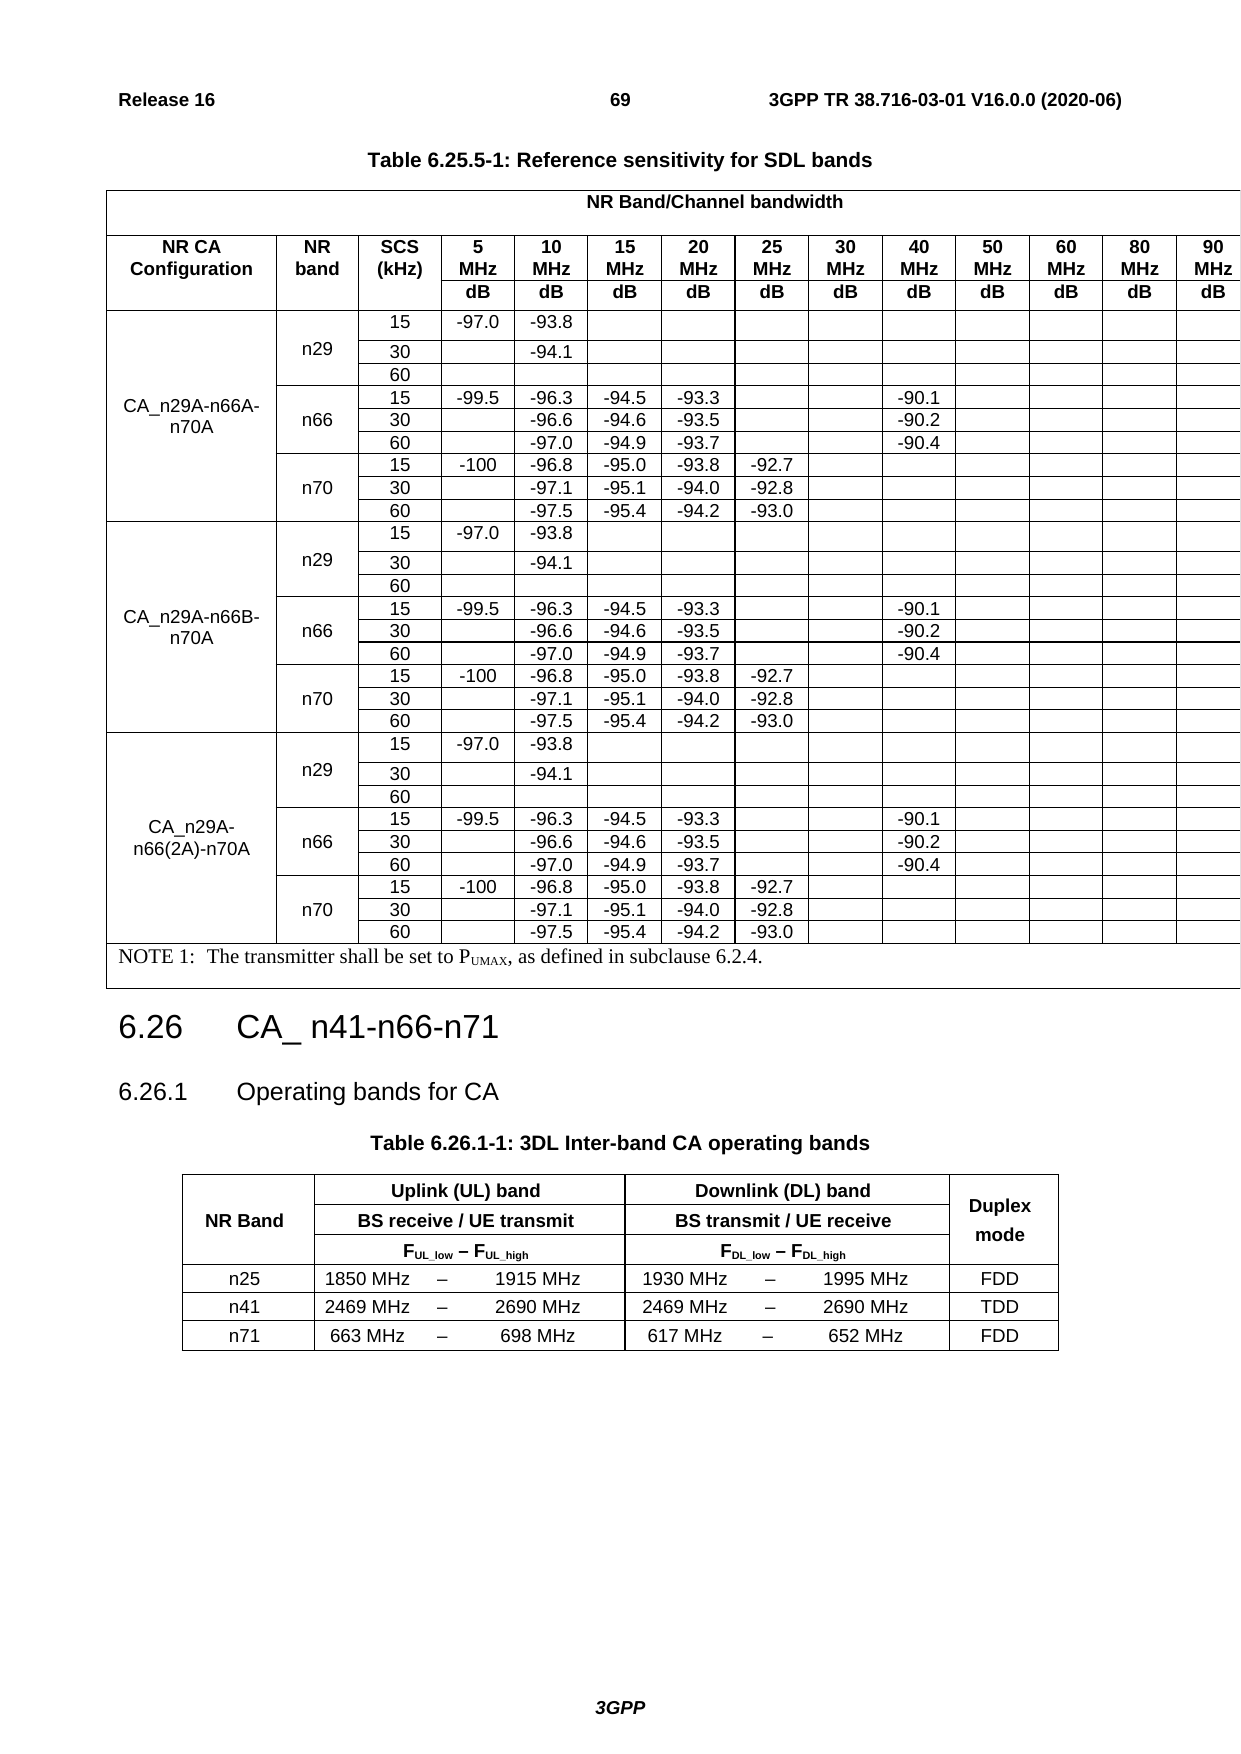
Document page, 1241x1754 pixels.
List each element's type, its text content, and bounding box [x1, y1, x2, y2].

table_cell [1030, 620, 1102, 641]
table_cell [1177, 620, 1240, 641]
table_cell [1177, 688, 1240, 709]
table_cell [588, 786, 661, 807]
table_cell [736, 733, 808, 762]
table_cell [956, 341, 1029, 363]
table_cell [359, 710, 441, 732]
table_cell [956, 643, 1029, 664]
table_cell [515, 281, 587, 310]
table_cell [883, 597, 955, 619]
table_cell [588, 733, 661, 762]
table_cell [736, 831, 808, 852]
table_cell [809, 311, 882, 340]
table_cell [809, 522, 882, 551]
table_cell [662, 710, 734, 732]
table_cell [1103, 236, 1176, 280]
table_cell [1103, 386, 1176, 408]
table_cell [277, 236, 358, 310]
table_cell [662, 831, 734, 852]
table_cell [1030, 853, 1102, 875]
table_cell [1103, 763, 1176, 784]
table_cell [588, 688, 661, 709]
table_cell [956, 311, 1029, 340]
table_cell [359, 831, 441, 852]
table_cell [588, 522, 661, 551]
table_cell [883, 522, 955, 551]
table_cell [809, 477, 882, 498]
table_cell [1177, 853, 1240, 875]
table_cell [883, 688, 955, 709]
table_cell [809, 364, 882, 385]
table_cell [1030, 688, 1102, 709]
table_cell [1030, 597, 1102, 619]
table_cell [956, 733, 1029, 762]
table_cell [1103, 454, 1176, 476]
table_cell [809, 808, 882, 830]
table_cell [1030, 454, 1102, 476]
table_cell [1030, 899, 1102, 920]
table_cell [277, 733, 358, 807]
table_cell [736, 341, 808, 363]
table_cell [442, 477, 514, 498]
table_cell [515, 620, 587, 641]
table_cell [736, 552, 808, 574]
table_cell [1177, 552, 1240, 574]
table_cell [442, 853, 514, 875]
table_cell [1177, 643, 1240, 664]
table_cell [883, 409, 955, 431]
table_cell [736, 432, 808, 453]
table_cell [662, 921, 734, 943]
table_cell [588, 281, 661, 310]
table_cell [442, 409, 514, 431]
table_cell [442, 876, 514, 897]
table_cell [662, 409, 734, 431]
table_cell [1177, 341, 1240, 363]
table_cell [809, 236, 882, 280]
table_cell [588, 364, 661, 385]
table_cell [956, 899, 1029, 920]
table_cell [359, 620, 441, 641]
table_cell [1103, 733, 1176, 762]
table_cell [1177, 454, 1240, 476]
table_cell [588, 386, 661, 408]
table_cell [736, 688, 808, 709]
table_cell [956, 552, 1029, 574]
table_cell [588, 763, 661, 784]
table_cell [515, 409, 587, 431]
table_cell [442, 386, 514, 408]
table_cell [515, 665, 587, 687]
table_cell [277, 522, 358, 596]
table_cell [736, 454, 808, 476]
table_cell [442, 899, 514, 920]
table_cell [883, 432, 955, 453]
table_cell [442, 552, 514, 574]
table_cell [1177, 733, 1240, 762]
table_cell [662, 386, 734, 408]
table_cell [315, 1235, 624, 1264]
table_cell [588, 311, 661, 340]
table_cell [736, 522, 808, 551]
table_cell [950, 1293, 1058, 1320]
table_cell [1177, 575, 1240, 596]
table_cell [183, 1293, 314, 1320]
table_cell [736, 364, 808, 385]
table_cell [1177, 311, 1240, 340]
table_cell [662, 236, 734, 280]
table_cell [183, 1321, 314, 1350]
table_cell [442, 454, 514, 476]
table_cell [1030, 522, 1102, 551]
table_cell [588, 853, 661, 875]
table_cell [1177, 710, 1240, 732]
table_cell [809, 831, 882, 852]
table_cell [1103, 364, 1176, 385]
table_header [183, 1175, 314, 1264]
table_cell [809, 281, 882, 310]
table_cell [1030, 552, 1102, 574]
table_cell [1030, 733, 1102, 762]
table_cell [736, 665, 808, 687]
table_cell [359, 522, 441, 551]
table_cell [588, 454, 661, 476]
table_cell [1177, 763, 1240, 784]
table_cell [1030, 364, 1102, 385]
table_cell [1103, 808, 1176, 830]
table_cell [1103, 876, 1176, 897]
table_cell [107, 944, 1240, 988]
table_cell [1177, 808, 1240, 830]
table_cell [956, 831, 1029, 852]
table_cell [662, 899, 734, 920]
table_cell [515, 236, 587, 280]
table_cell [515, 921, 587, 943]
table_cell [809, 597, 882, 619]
text Table 6.26.1-1: 3DL Inter-band CA operating bands [118, 1131, 1122, 1155]
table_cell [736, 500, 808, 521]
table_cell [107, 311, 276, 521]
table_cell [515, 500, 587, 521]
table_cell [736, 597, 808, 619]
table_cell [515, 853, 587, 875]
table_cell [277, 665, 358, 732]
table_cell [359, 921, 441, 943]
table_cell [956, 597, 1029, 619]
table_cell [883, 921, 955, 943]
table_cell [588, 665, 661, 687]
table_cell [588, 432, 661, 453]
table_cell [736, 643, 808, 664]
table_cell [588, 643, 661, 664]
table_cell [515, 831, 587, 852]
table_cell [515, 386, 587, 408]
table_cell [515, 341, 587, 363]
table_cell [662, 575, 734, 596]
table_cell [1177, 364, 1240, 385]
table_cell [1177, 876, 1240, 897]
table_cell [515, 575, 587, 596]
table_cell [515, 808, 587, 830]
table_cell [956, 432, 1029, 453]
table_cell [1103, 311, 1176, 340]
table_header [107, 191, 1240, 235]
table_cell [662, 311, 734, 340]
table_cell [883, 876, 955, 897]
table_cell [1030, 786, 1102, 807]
subtitle 6.26 CA_ n41-n66-n71 [118, 1007, 1122, 1046]
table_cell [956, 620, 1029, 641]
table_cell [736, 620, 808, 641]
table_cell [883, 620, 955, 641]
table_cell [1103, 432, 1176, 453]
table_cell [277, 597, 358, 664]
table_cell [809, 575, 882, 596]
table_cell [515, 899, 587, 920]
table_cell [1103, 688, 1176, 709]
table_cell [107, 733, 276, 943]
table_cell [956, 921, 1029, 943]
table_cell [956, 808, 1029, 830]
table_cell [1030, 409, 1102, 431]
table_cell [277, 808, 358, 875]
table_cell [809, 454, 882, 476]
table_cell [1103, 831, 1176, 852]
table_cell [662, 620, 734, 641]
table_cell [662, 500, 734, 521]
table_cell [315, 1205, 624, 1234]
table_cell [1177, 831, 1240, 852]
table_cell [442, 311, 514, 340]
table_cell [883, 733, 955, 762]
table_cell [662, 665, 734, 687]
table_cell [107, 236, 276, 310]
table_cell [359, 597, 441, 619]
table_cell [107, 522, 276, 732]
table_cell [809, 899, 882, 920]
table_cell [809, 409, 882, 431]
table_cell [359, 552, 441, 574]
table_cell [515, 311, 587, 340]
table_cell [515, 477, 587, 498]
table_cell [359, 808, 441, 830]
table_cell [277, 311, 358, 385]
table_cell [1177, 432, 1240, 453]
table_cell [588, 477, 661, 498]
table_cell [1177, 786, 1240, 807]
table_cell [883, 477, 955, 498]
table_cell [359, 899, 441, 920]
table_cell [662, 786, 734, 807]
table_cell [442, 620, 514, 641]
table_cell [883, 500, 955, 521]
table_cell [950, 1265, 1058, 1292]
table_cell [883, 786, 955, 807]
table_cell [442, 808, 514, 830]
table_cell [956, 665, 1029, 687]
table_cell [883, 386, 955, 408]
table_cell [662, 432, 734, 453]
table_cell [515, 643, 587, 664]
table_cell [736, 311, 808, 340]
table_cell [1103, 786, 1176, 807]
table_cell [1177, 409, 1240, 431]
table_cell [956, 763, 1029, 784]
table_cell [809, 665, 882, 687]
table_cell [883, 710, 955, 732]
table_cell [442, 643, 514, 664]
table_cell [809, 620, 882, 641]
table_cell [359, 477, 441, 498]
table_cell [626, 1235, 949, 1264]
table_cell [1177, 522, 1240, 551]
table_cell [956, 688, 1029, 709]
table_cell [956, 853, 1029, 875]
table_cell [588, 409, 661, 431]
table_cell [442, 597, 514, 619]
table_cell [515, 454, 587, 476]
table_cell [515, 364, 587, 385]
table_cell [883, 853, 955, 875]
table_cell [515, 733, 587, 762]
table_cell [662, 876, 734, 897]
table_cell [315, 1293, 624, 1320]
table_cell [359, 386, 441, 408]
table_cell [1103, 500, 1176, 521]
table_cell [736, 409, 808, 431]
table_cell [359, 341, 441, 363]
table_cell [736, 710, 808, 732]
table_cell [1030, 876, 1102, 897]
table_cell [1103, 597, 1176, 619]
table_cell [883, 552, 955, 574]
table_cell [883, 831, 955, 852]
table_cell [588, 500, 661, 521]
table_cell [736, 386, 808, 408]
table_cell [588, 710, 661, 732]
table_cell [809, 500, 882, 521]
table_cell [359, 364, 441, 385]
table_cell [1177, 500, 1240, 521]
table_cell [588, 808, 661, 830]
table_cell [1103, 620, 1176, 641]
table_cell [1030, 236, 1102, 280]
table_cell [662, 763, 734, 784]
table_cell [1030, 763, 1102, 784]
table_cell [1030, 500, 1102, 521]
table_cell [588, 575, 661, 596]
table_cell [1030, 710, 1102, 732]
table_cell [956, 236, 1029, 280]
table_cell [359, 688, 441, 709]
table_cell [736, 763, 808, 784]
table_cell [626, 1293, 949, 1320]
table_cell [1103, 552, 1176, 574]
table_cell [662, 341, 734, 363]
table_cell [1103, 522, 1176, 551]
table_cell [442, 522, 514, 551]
text Table 6.25.5-1: Reference sensitivity for SDL bands [118, 147, 1122, 171]
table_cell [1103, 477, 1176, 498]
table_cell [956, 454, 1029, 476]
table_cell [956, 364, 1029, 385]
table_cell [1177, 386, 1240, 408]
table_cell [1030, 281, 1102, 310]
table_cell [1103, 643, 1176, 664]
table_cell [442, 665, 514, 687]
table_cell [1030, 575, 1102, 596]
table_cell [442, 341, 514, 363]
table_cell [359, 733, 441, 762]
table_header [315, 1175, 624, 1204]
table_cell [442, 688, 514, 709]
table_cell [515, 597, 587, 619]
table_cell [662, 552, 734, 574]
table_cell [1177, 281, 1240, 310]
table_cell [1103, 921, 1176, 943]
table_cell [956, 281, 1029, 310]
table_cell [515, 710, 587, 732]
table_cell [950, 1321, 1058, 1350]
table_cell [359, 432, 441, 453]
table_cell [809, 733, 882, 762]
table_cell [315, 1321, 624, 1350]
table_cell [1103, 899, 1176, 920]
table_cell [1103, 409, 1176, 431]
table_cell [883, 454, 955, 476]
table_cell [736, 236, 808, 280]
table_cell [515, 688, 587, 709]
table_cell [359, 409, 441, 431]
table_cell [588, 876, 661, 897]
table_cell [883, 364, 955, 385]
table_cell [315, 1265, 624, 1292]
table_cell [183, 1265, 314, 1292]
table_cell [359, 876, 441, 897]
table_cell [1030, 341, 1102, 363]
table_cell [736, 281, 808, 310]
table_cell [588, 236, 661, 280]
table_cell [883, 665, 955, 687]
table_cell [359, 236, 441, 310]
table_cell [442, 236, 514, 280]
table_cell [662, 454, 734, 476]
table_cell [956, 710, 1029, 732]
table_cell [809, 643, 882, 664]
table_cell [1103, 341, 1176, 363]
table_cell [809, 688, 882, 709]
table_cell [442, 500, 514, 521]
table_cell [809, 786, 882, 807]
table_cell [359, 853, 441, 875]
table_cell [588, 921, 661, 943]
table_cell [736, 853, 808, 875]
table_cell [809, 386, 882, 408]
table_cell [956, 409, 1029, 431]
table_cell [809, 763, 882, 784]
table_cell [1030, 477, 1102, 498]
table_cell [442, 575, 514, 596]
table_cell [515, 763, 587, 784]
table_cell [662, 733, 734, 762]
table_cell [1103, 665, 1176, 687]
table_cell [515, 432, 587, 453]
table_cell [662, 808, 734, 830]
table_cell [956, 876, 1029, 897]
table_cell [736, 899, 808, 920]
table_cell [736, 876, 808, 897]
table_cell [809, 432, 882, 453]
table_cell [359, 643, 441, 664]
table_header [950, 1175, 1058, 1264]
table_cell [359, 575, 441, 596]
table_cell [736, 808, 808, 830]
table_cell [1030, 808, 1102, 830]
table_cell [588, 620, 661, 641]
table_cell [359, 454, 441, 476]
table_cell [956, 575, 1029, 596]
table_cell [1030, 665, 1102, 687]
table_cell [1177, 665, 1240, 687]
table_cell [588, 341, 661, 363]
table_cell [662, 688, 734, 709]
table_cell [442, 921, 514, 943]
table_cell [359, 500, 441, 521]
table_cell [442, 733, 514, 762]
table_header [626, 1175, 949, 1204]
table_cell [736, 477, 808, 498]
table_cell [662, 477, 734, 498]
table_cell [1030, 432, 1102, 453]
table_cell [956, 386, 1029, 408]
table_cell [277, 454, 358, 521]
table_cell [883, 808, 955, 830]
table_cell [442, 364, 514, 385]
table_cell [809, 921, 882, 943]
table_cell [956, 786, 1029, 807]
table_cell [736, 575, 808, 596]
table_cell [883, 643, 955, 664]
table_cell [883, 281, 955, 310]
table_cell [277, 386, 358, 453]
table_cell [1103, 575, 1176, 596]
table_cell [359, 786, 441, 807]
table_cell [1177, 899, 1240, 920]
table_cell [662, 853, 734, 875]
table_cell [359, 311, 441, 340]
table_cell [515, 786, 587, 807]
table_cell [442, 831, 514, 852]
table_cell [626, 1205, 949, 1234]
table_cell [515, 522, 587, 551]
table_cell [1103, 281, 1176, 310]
subtitle 6.26.1 Operating bands for CA [118, 1077, 1122, 1106]
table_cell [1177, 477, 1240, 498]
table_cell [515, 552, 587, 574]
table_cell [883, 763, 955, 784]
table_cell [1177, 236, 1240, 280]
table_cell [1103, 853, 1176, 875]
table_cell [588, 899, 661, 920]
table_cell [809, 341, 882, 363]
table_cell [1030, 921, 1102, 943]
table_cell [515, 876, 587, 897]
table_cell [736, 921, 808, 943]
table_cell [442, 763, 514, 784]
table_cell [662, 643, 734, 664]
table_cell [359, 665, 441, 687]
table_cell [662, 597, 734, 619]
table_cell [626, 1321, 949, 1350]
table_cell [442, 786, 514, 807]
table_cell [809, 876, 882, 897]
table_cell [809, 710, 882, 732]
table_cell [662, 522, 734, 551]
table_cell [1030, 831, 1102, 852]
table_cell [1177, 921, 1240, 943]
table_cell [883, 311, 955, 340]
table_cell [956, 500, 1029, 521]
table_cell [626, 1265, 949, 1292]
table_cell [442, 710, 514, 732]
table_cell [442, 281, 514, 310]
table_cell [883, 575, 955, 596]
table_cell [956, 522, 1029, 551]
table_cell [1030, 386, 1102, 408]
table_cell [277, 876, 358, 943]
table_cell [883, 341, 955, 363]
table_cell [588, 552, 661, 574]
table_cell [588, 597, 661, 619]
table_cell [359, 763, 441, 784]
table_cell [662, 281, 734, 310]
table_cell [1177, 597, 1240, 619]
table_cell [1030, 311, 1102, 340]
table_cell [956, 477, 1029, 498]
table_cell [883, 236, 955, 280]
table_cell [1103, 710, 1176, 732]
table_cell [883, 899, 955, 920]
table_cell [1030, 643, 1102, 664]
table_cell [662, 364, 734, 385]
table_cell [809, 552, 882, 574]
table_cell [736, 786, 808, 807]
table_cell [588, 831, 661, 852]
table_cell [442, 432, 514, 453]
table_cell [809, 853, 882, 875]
